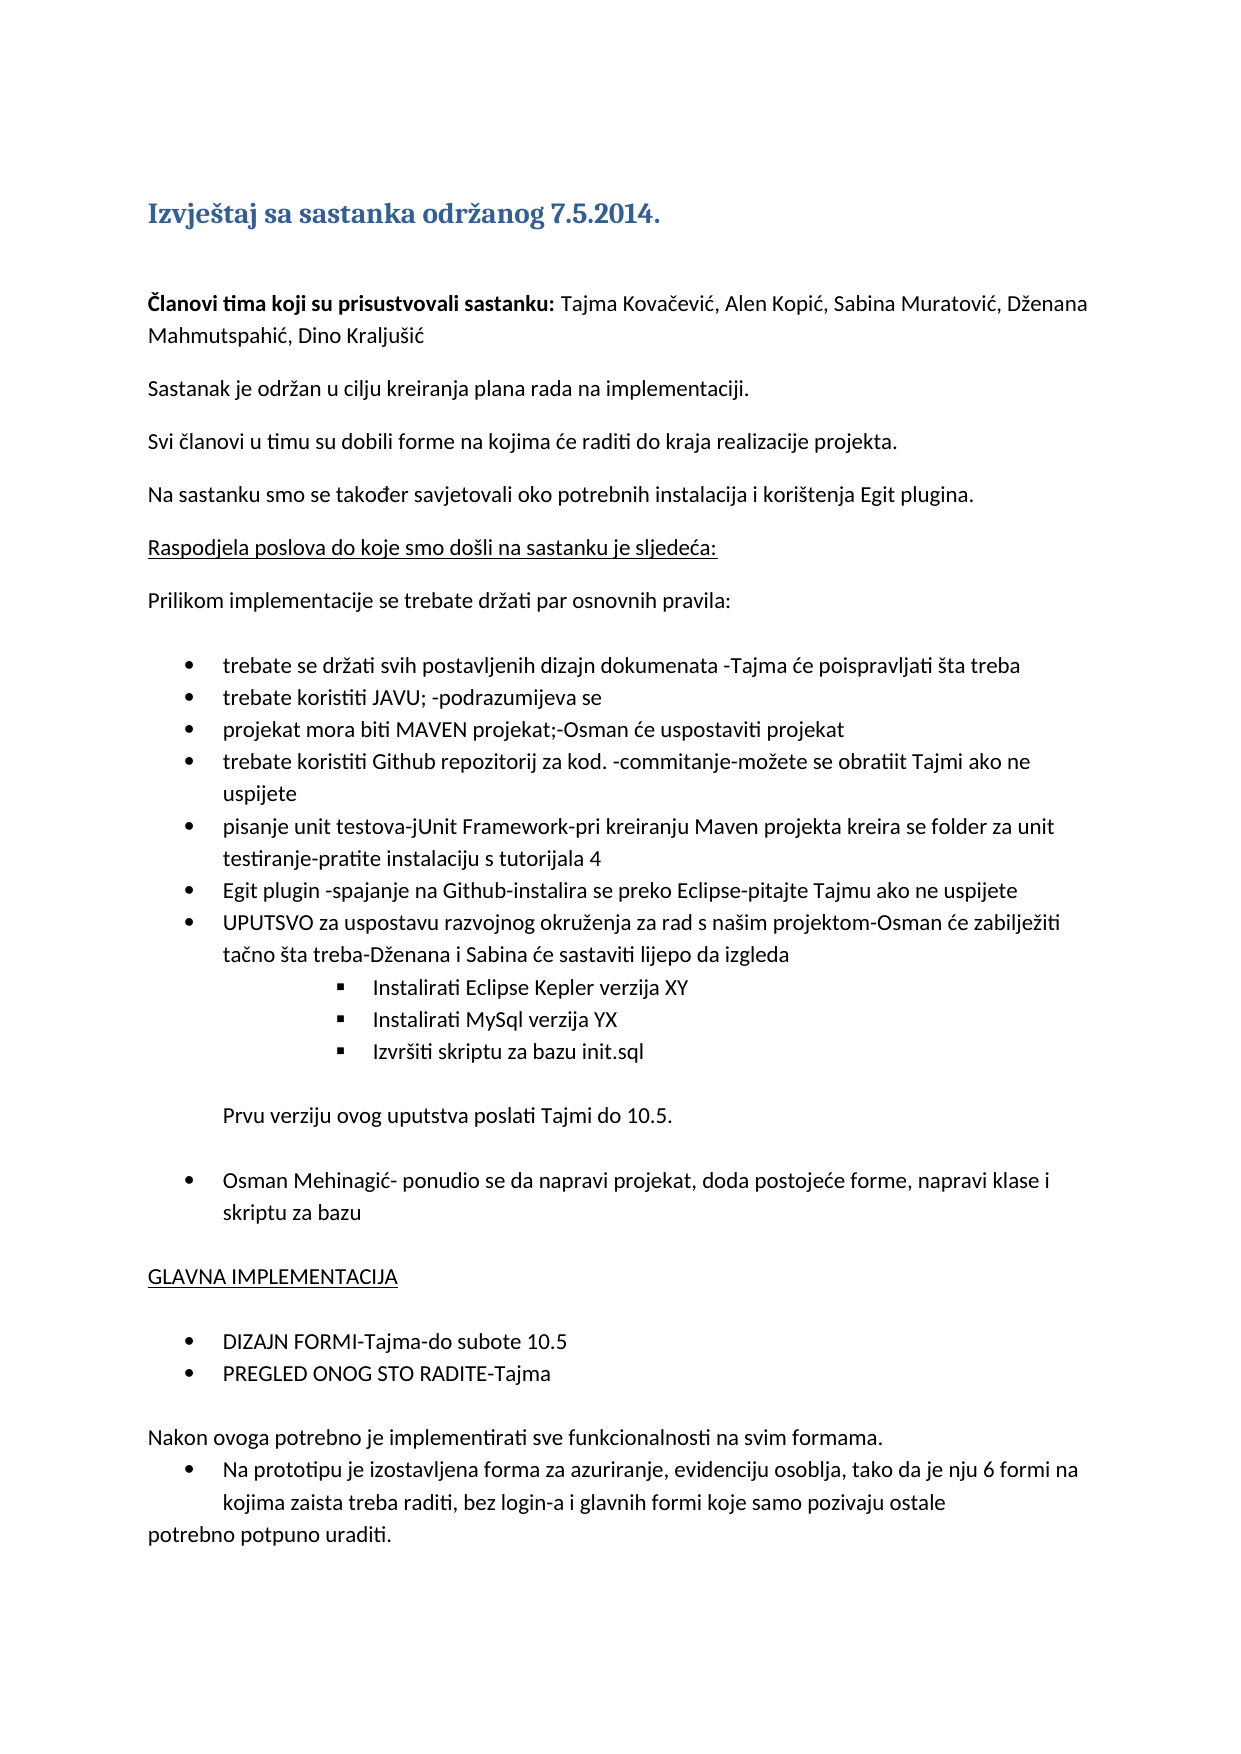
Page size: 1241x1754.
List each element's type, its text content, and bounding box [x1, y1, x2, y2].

list UPUTSVO za uspostavu razvojnog okruženja za rad s našim projektom-Osman će zabilježiti tačno šta treba-Dženana i Sabina će sastaviti lijepo da izgleda [185, 908, 1093, 968]
text potrebno potpuno uraditi. [148, 1520, 1093, 1548]
text Svi članovi u timu su dobili forme na kojima će raditi do kraja realizacije projekta. [148, 427, 1093, 455]
list projekat mora biti MAVEN projekat;-Osman će uspostaviti projekat [185, 715, 1093, 743]
list Instalirati Eclipse Kepler verzija XY [335, 973, 1093, 1001]
list Egit plugin -spajanje na Github-instalira se preko Eclipse-pitajte Tajmu ako ne uspijete [185, 876, 1093, 904]
list Osman Mehinagić- ponudio se da napravi projekat, doda postojeće forme, napravi klase i skriptu za bazu [185, 1166, 1093, 1226]
text Na sastanku smo se također savjetovali oko potrebnih instalacija i korištenja Egit plugina. [148, 480, 1093, 508]
list trebate koristiti Github repozitorij za kod. -commitanje-možete se obratiit Tajmi ako ne uspijete [185, 747, 1093, 808]
text Nakon ovoga potrebno je implementirati sve funkcionalnosti na svim formama. [148, 1423, 1093, 1451]
text Prilikom implementacije se trebate držati par osnovnih pravila: [148, 586, 1093, 614]
list PREGLED ONOG STO RADITE-Tajma [185, 1359, 1093, 1387]
list Prvu verziju ovog uputstva poslati Tajmi do 10.5. [223, 1101, 1093, 1129]
list Na prototipu je izostavljena forma za azuriranje, evidenciju osoblja, tako da je nju 6 formi na kojima zaista treba raditi, bez login-a i glavnih formi koje samo pozivaju ostale [185, 1456, 1093, 1516]
list DIZAJN FORMI-Tajma-do subote 10.5 [185, 1327, 1093, 1355]
list Instalirati MySql verzija YX [335, 1005, 1093, 1033]
subtitle Izvještaj sa sastanka održanog 7.5.2014. [148, 198, 1093, 231]
text Raspodjela poslova do koje smo došli na sastanku je sljedeća: [148, 533, 1093, 561]
list Izvršiti skriptu za bazu init.sql [335, 1037, 1093, 1065]
list trebate se držati svih postavljenih dizajn dokumenata -Tajma će poispravljati šta treba [185, 651, 1093, 679]
text Članovi tima koji su prisustvovali sastanku: Tajma Kovačević, Alen Kopić, Sabina Muratović, Dženana Mahmutspahić, Dino Kraljušić [148, 289, 1093, 349]
list pisanje unit testova-jUnit Framework-pri kreiranju Maven projekta kreira se folder za unit testiranje-pratite instalaciju s tutorijala 4 [185, 812, 1093, 872]
list trebate koristiti JAVU; -podrazumijeva se [185, 683, 1093, 711]
text Sastanak je održan u cilju kreiranja plana rada na implementaciji. [148, 374, 1093, 402]
text GLAVNA IMPLEMENTACIJA [148, 1262, 1093, 1290]
